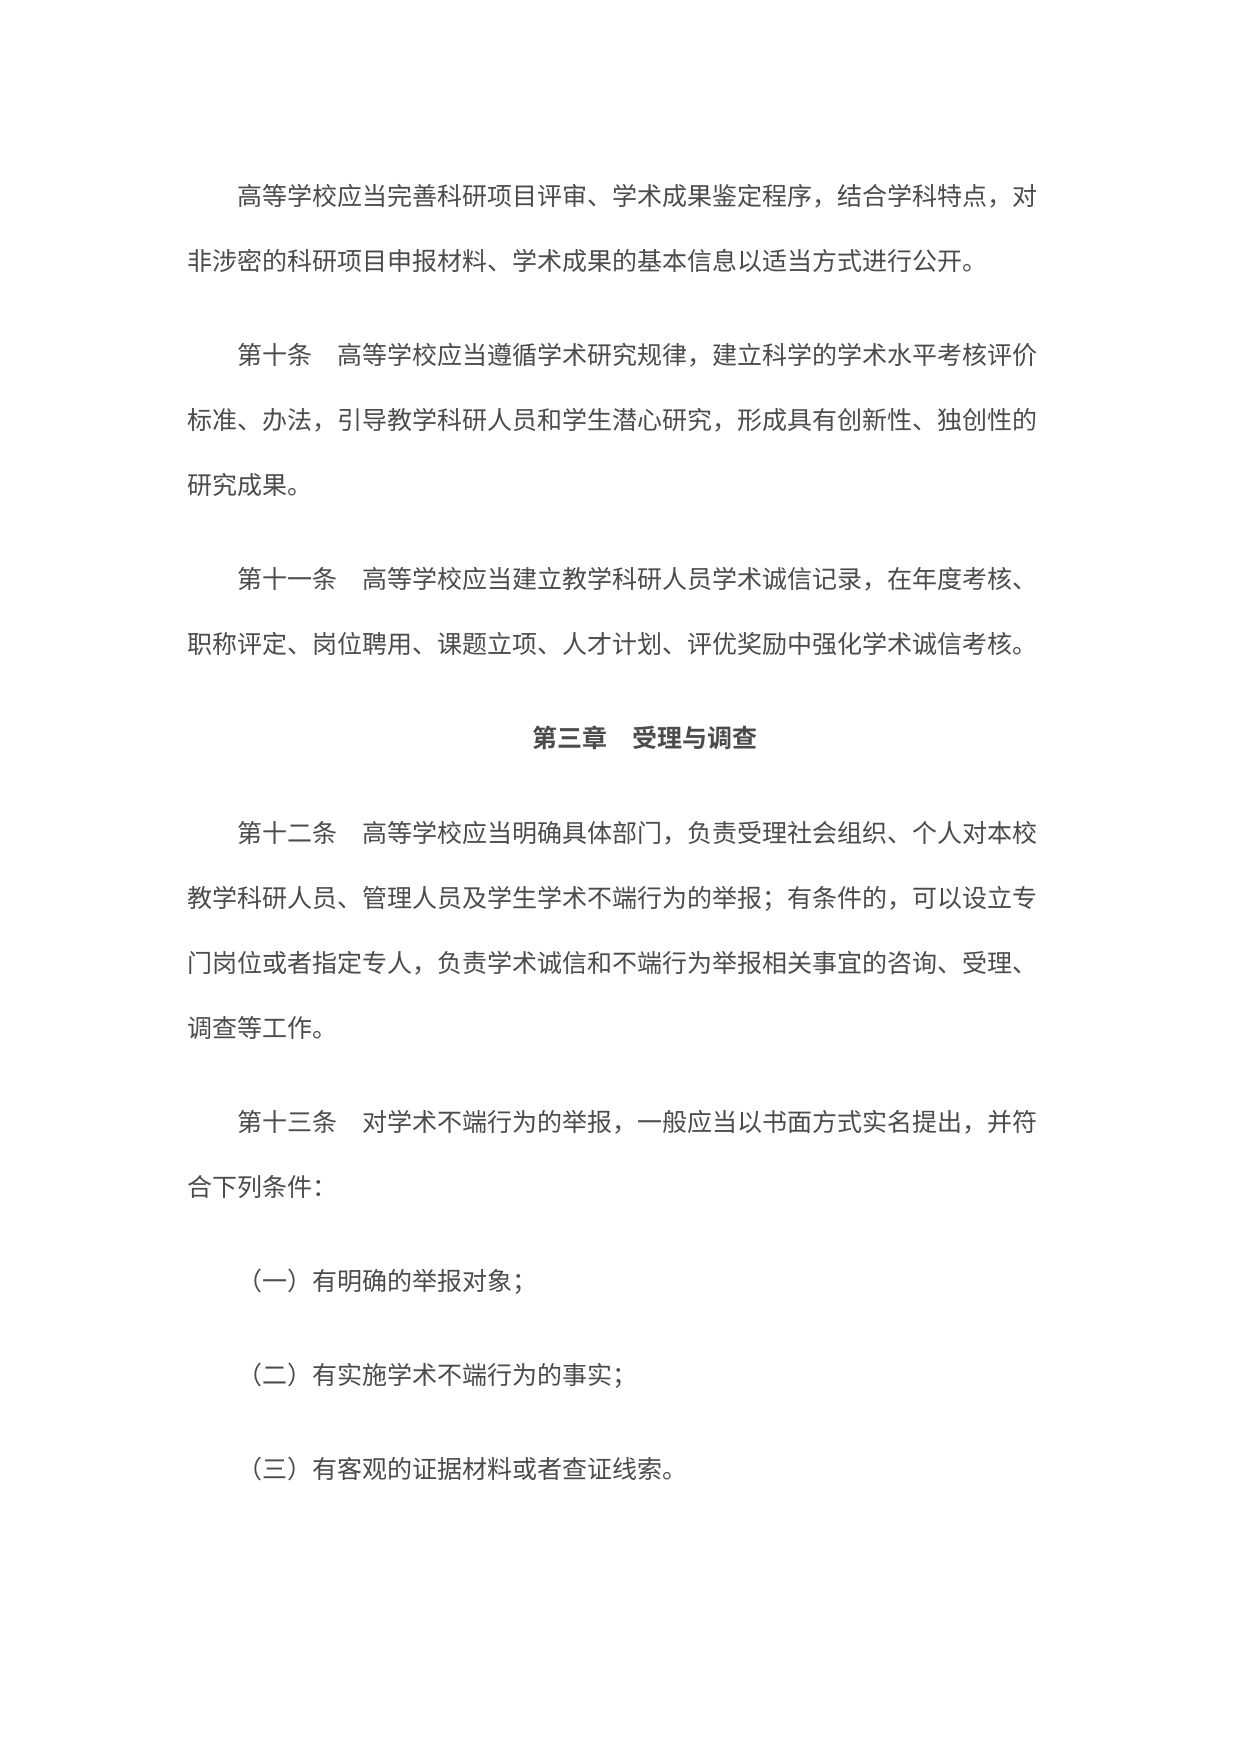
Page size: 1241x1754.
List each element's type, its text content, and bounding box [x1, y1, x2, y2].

text 高等学校应当完善科研项目评审、学术成果鉴定程序，结合学科特点，对非涉密的科研项目申报材料、学术成果的基本信息以适当方式进行公开。 [187, 162, 1053, 292]
text 第十条 高等学校应当遵循学术研究规律，建立科学的学术水平考核评价标准、办法，引导教学科研人员和学生潜心研究，形成具有创新性、独创性的研究成果。 [187, 321, 1053, 516]
text （一）有明确的举报对象； [187, 1247, 1053, 1312]
text （三）有客观的证据材料或者查证线索。 [187, 1435, 1053, 1500]
text 第三章 受理与调查 [187, 704, 1053, 769]
text 第十三条 对学术不端行为的举报，一般应当以书面方式实名提出，并符合下列条件： [187, 1088, 1053, 1218]
text 第十一条 高等学校应当建立教学科研人员学术诚信记录，在年度考核、职称评定、岗位聘用、课题立项、人才计划、评优奖励中强化学术诚信考核。 [187, 545, 1053, 675]
text 第十二条 高等学校应当明确具体部门，负责受理社会组织、个人对本校教学科研人员、管理人员及学生学术不端行为的举报；有条件的，可以设立专门岗位或者指定专人，负责学术诚信和不端行为举报相关事宜的咨询、受理、调查等工作。 [187, 799, 1053, 1059]
text （二）有实施学术不端行为的事实； [187, 1341, 1053, 1406]
